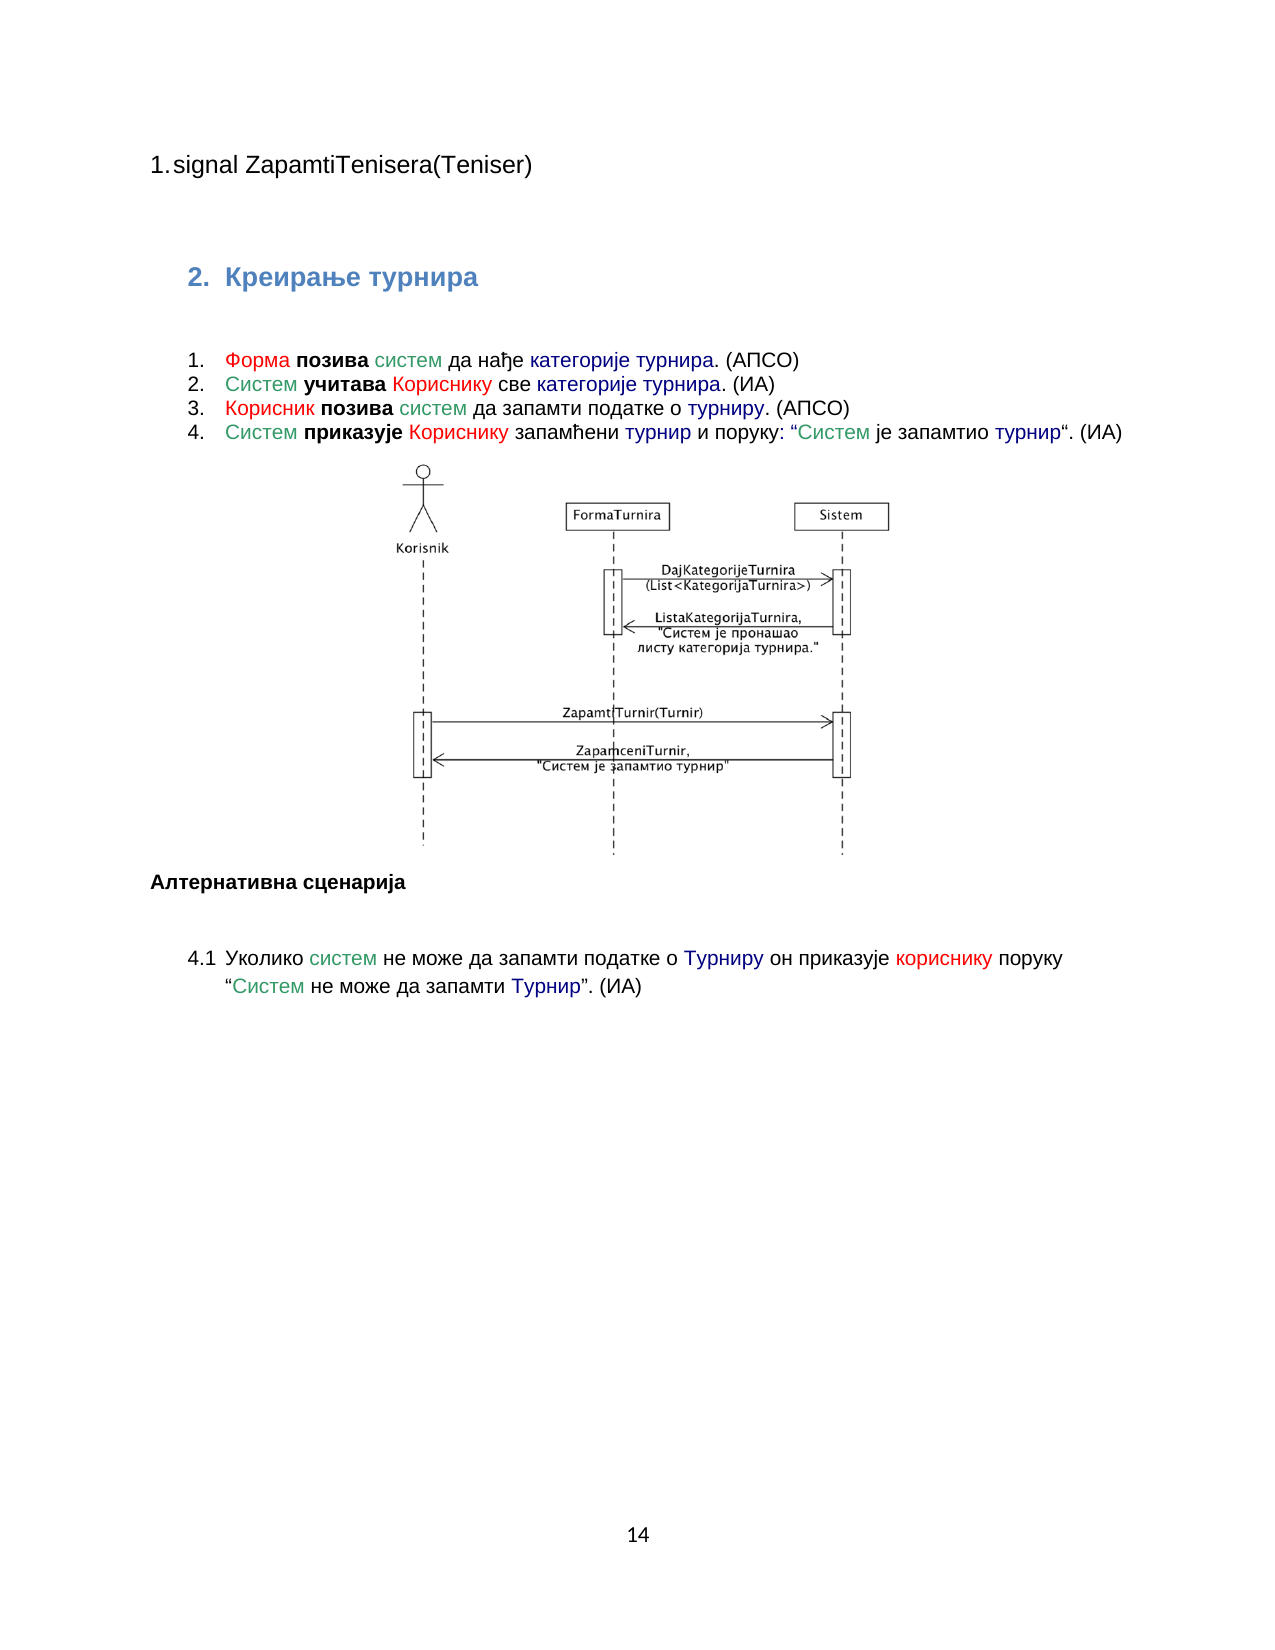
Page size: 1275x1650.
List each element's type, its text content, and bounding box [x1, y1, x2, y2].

list signal ZapamtiTenisera(Teniser) [150, 150, 1125, 179]
list Форма позива систем да нађе категорије турнира. (АПСО) [187, 348, 1125, 372]
subtitle Креирање турнира [187, 261, 1125, 293]
picture [366, 444, 909, 871]
list Корисник позива систем да запамти податке о турниру. (АПСО) [187, 396, 1125, 420]
list Уколико систем не може да запамти податке о Турниру он приказује кориснику поруку “Систем не може да запамти Турнир”. (ИА) [187, 946, 1125, 997]
list Систем приказује Кориснику запамћени турнир и поруку: “Систем је запамтио турнир“. (ИА) [187, 420, 1125, 444]
list Систем учитава Кориснику све категорије турнира. (ИА) [187, 372, 1125, 396]
text Алтернативна сценарија [150, 870, 1125, 894]
